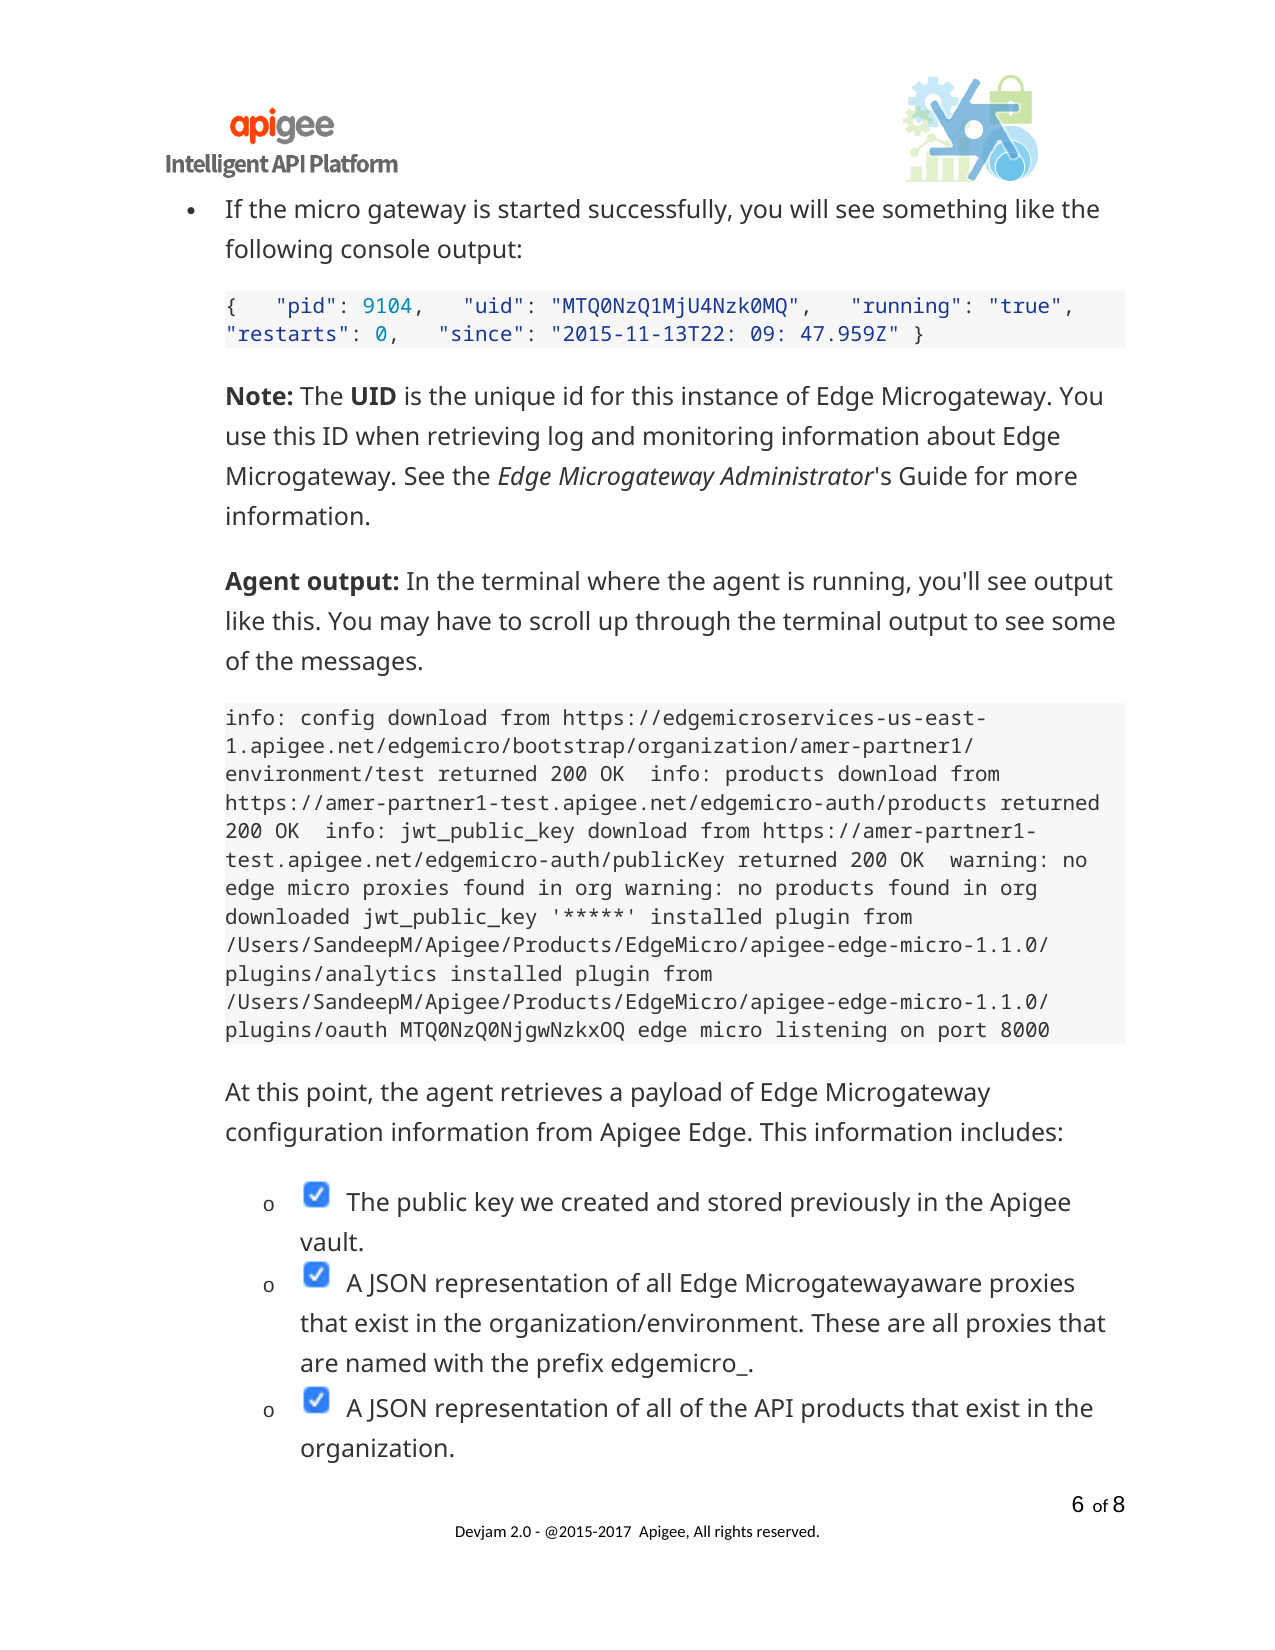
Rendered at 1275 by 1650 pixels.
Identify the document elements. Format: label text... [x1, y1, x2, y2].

text Note: The UID is the unique id for this instance of Edge Microgateway. You use this ID when retrieving log and monitoring information about Edge Microgateway. See the Edge Microgateway Administrator's Guide for more information. [225, 373, 1125, 533]
text info: config download from https://edgemicroservices-us-east-1.apigee.net/edgemicro/bootstrap/organization/amer-partner1/environment/test returned 200 OK info: products download from https://amer-partner1-test.apigee.net/edgemicro-auth/products returned 200 OK info: jwt_public_key download from https://amer-partner1-test.apigee.net/edgemicro-auth/publicKey returned 200 OK warning: no edge micro proxies found in org warning: no products found in org downloaded jwt_public_key '*****' installed plugin from /Users/SandeepM/Apigee/Products/EdgeMicro/apigee-edge-micro-1.1.0/plugins/analytics installed plugin from /Users/SandeepM/Apigee/Products/EdgeMicro/apigee-edge-micro-1.1.0/plugins/oauth MTQ0NzQ0NjgwNzkxOQ edge micro listening on port 8000 [225, 703, 1125, 1044]
picture [300, 1384, 334, 1418]
text Agent output: In the terminal where the agent is running, you'll see output like this. You may have to scroll up through the terminal output to see some of the messages. [225, 558, 1125, 678]
picture [300, 1258, 334, 1292]
picture [150, 104, 412, 182]
list If the micro gateway is started successfully, you will see something like the following console output: [187, 186, 1125, 266]
text At this point, the agent retrieves a payload of Edge Microgateway configuration information from Apigee Edge. This information includes: [225, 1069, 1125, 1149]
picture [900, 75, 1039, 182]
picture [300, 1178, 334, 1212]
list A JSON representation of all of the API products that exist in the organization. [262, 1384, 1125, 1465]
list A JSON representation of all Edge Microgatewayaware proxies that exist in the organization/environment. These are all proxies that are named with the prefix edgemicro_. [262, 1259, 1125, 1379]
list The public key we created and stored previously in the Apigee vault. [262, 1178, 1125, 1259]
text { "pid": 9104, "uid": "MTQ0NzQ1MjU4Nzk0MQ", "running": "true", "restarts": 0, "since": "2015-11-13T22: 09: 47.959Z" } [225, 291, 1125, 348]
